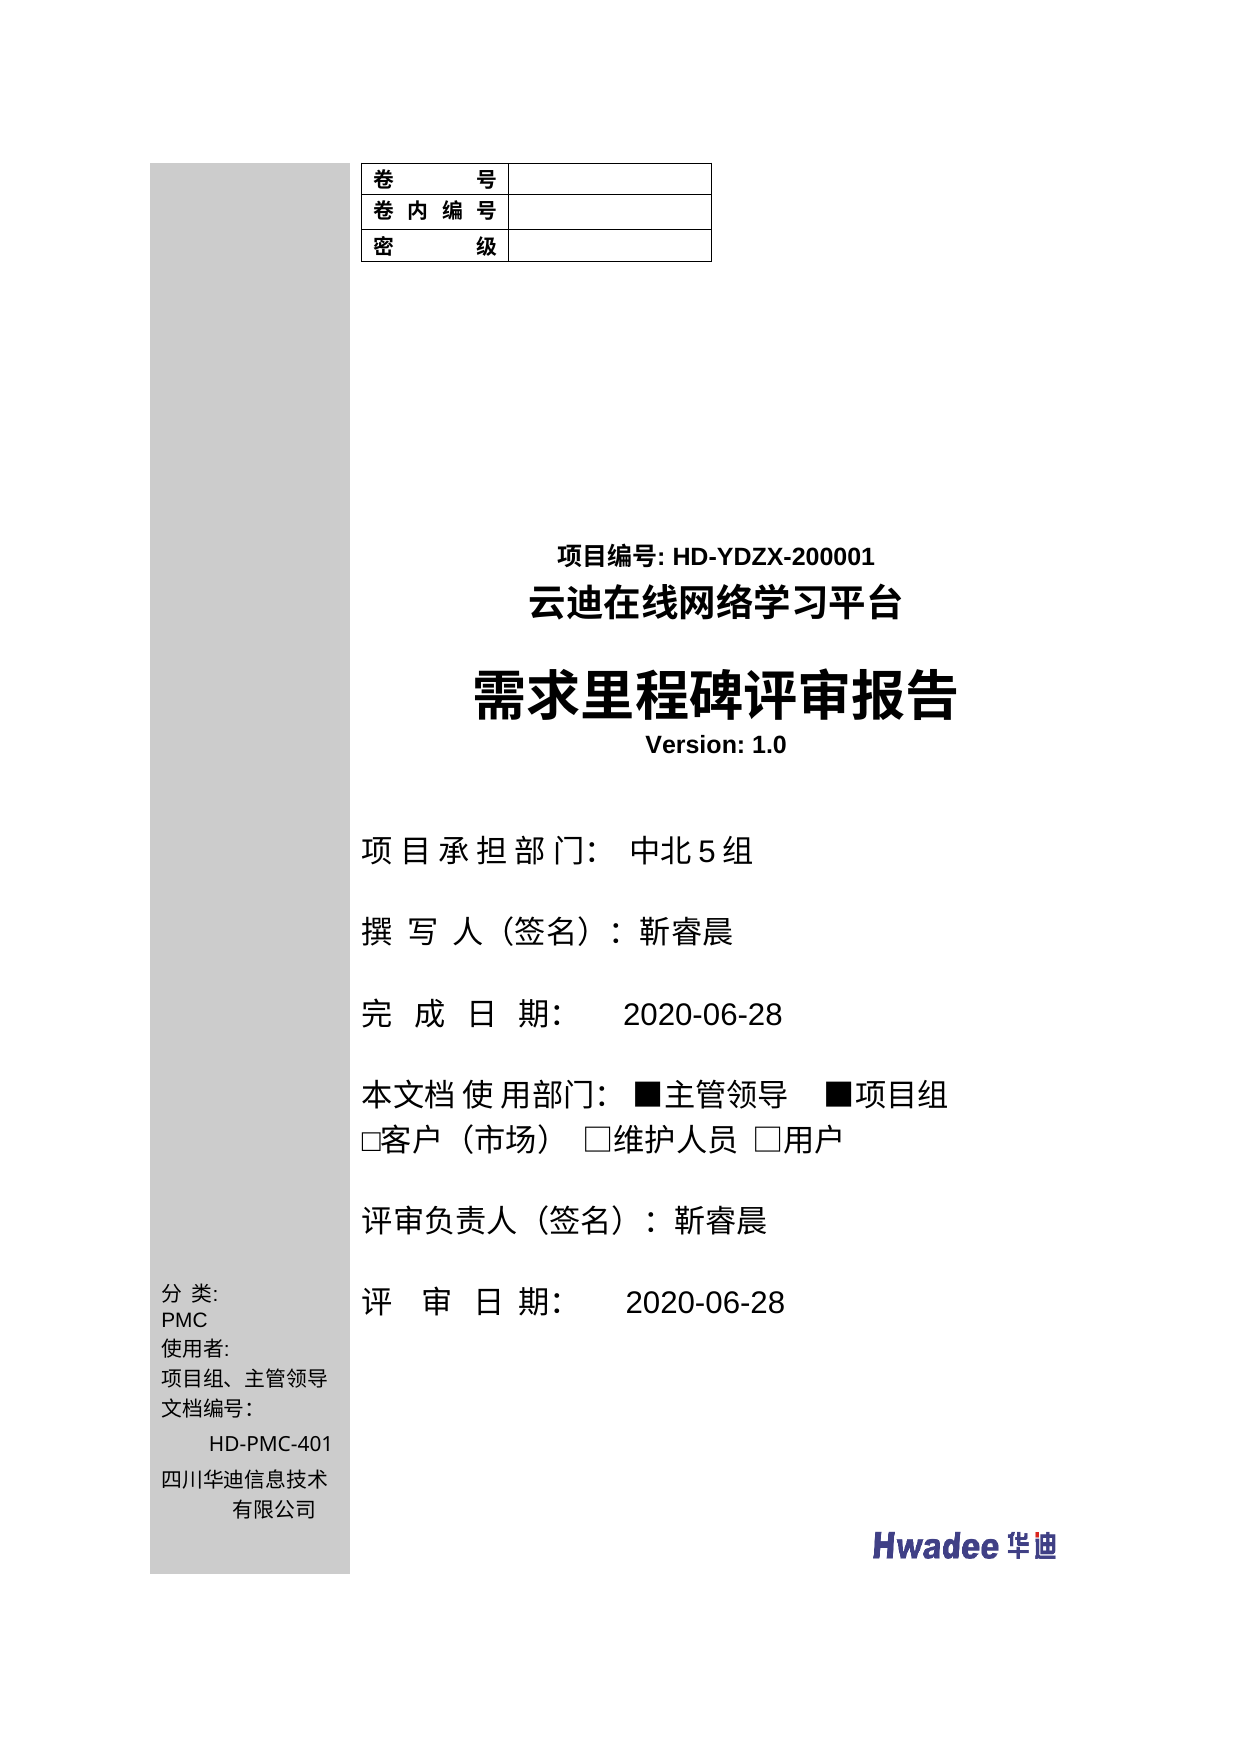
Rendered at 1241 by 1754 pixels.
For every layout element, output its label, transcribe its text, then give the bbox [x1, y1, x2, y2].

table_header 项目编号: HD-YDZX-200001 云迪在线网络学习平台 [350, 163, 1081, 627]
picture [861, 1516, 1071, 1574]
table_cell 需求里程碑评审报告 Version: 1.0 项 目 承 担 部 门： 中北5组 撰 写 人（签名）：靳睿晨 完 成 日 期： 2020-06-28 本文档 使 用部门： ■主管领导 ■项目组 □客户（市场） □维护人员 □用户 评审负责人（签名）：靳睿晨 评 审 日 期： 2020-06-28 [350, 627, 1081, 1341]
table_header [150, 163, 350, 627]
table_cell [350, 1341, 1081, 1574]
table_cell 分 类: PMC 使用者: 项目组、主管领导 文档编号： HD-PMC-401 四川华迪信息技术有限公司 [150, 627, 350, 1574]
